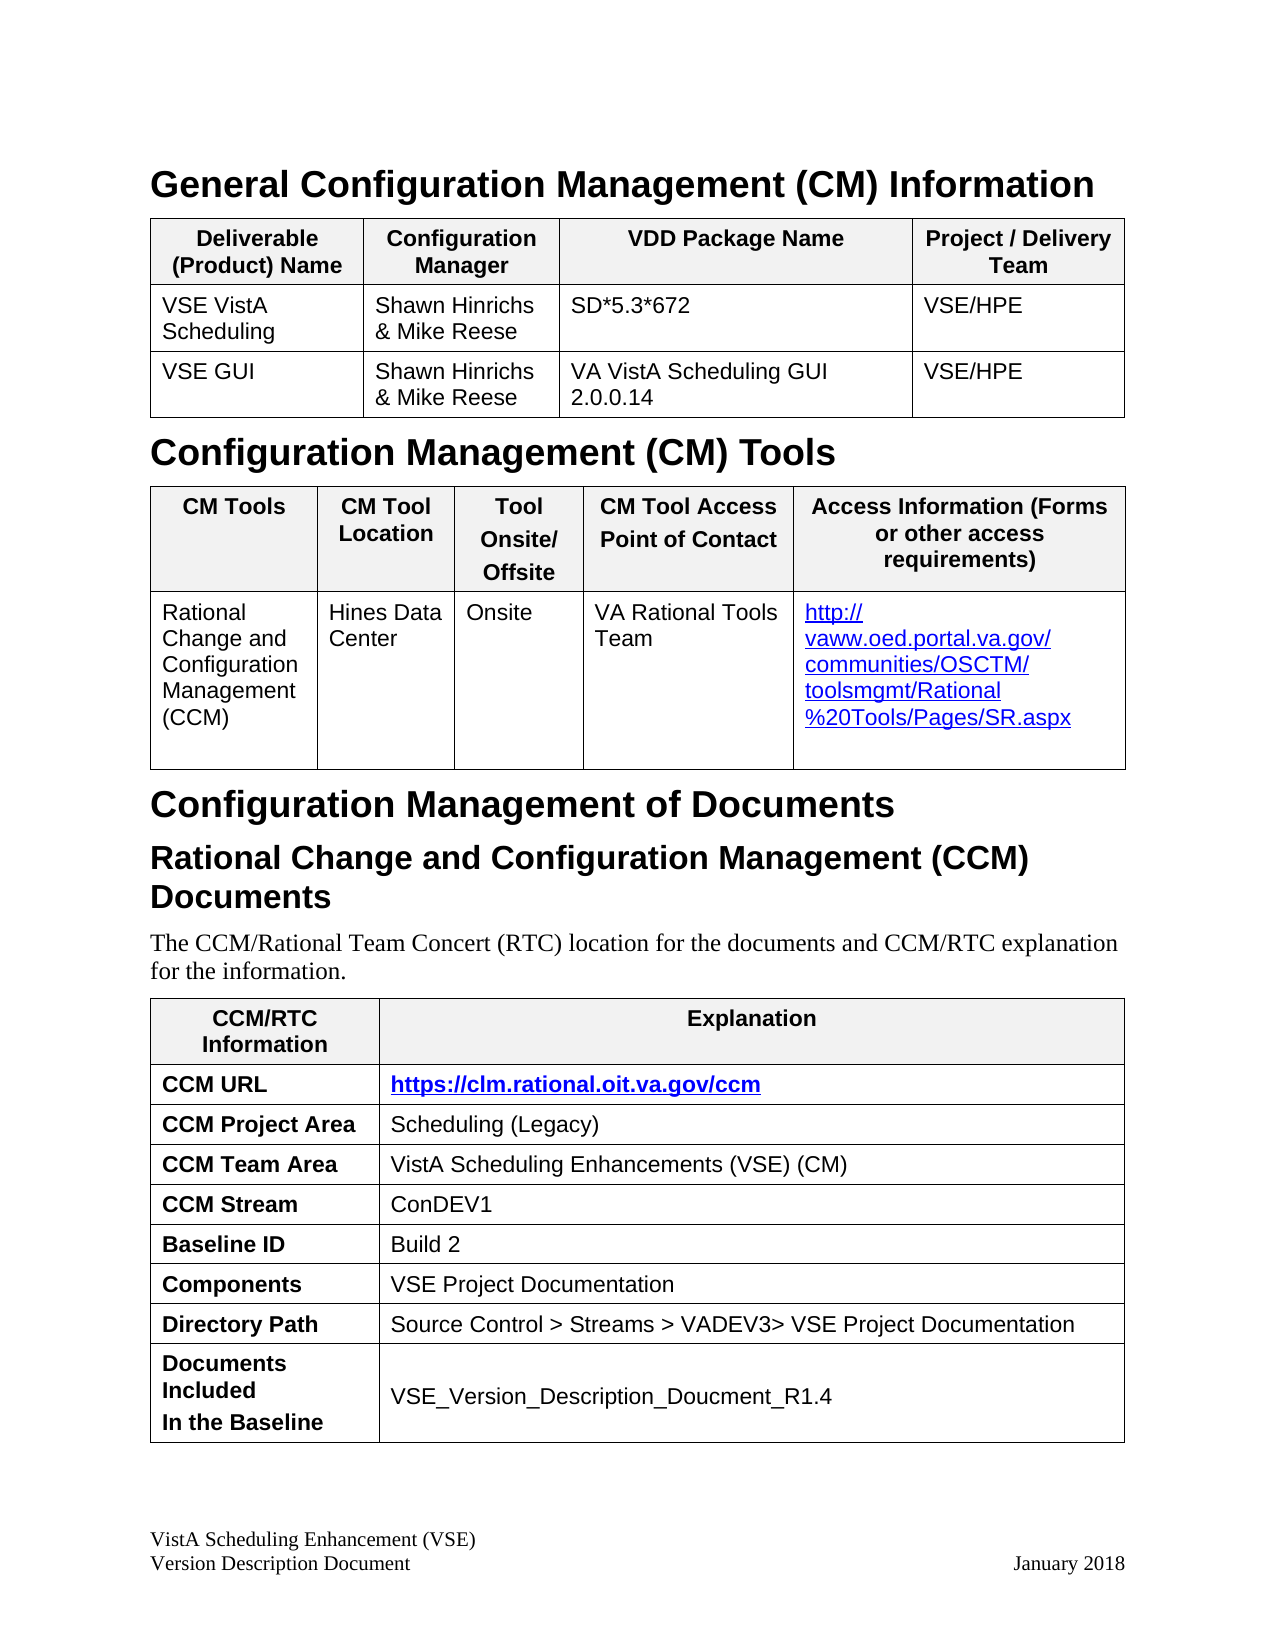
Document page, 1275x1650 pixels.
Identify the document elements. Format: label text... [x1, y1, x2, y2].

table_cell Build 2 [380, 1225, 1124, 1263]
table_header CM Tool Location [318, 487, 454, 591]
table_cell CCM Stream [151, 1185, 379, 1223]
table_cell VSE GUI [151, 352, 363, 417]
subtitle Configuration Management (CM) Tools [150, 430, 1125, 473]
text The CCM/Rational Team Concert (RTC) location for the documents and CCM/RTC explanation for the information. [150, 928, 1125, 985]
table_cell Onsite [455, 592, 583, 769]
table_header Explanation [380, 999, 1124, 1064]
table_header CCM/RTC Information [151, 999, 379, 1064]
table_cell CCM Team Area [151, 1145, 379, 1183]
table_cell CCM Project Area [151, 1105, 379, 1144]
subtitle General Configuration Management (CM) Information [150, 162, 1125, 206]
table_cell Directory Path [151, 1304, 379, 1343]
table_header Tool Onsite/ Offsite [455, 487, 583, 591]
table_cell VSE Project Documentation [380, 1264, 1124, 1303]
table_cell CCM URL [151, 1065, 379, 1104]
table_cell Source Control > Streams > VADEV3> VSE Project Documentation [380, 1304, 1124, 1343]
table_header Access Information (Forms or other access requirements) [794, 487, 1125, 591]
table_header Project / Delivery Team [913, 219, 1124, 284]
subtitle Rational Change and Configuration Management (CCM) Documents [150, 838, 1125, 915]
table_header CM Tool Access Point of Contact [584, 487, 793, 591]
table_cell VSE_Version_Description_Doucment_R1.4 [380, 1344, 1124, 1442]
table_header VDD Package Name [560, 219, 912, 284]
table_cell Shawn Hinrichs & Mike Reese [364, 285, 559, 351]
table_cell Scheduling (Legacy) [380, 1105, 1124, 1144]
table_cell Shawn Hinrichs & Mike Reese [364, 352, 559, 417]
table_header CM Tools [151, 487, 317, 591]
table_cell VSE/HPE [913, 352, 1124, 417]
table_cell SD*5.3*672 [560, 285, 912, 351]
table_header Deliverable (Product) Name [151, 219, 363, 284]
table_cell https://clm.rational.oit.va.gov/ccm [380, 1065, 1124, 1104]
table_header Configuration Manager [364, 219, 559, 284]
table_cell Baseline ID [151, 1225, 379, 1263]
table_cell Documents Included In the Baseline [151, 1344, 379, 1442]
table_cell Rational Change and Configuration Management (CCM) [151, 592, 317, 769]
subtitle Configuration Management of Documents [150, 783, 1125, 826]
table_cell Components [151, 1264, 379, 1303]
table_cell VSE/HPE [913, 285, 1124, 351]
table_cell VistA Scheduling Enhancements (VSE) (CM) [380, 1145, 1124, 1183]
table_cell Hines Data Center [318, 592, 454, 769]
table_cell VA Rational Tools Team [584, 592, 793, 769]
table_cell VSE VistA Scheduling [151, 285, 363, 351]
table_cell VA VistA Scheduling GUI 2.0.0.14 [560, 352, 912, 417]
table_cell http://vaww.oed.portal.va.gov/communities/OSCTM/toolsmgmt/Rational%20Tools/Pages/SR.aspx [794, 592, 1125, 769]
table_cell ConDEV1 [380, 1185, 1124, 1223]
